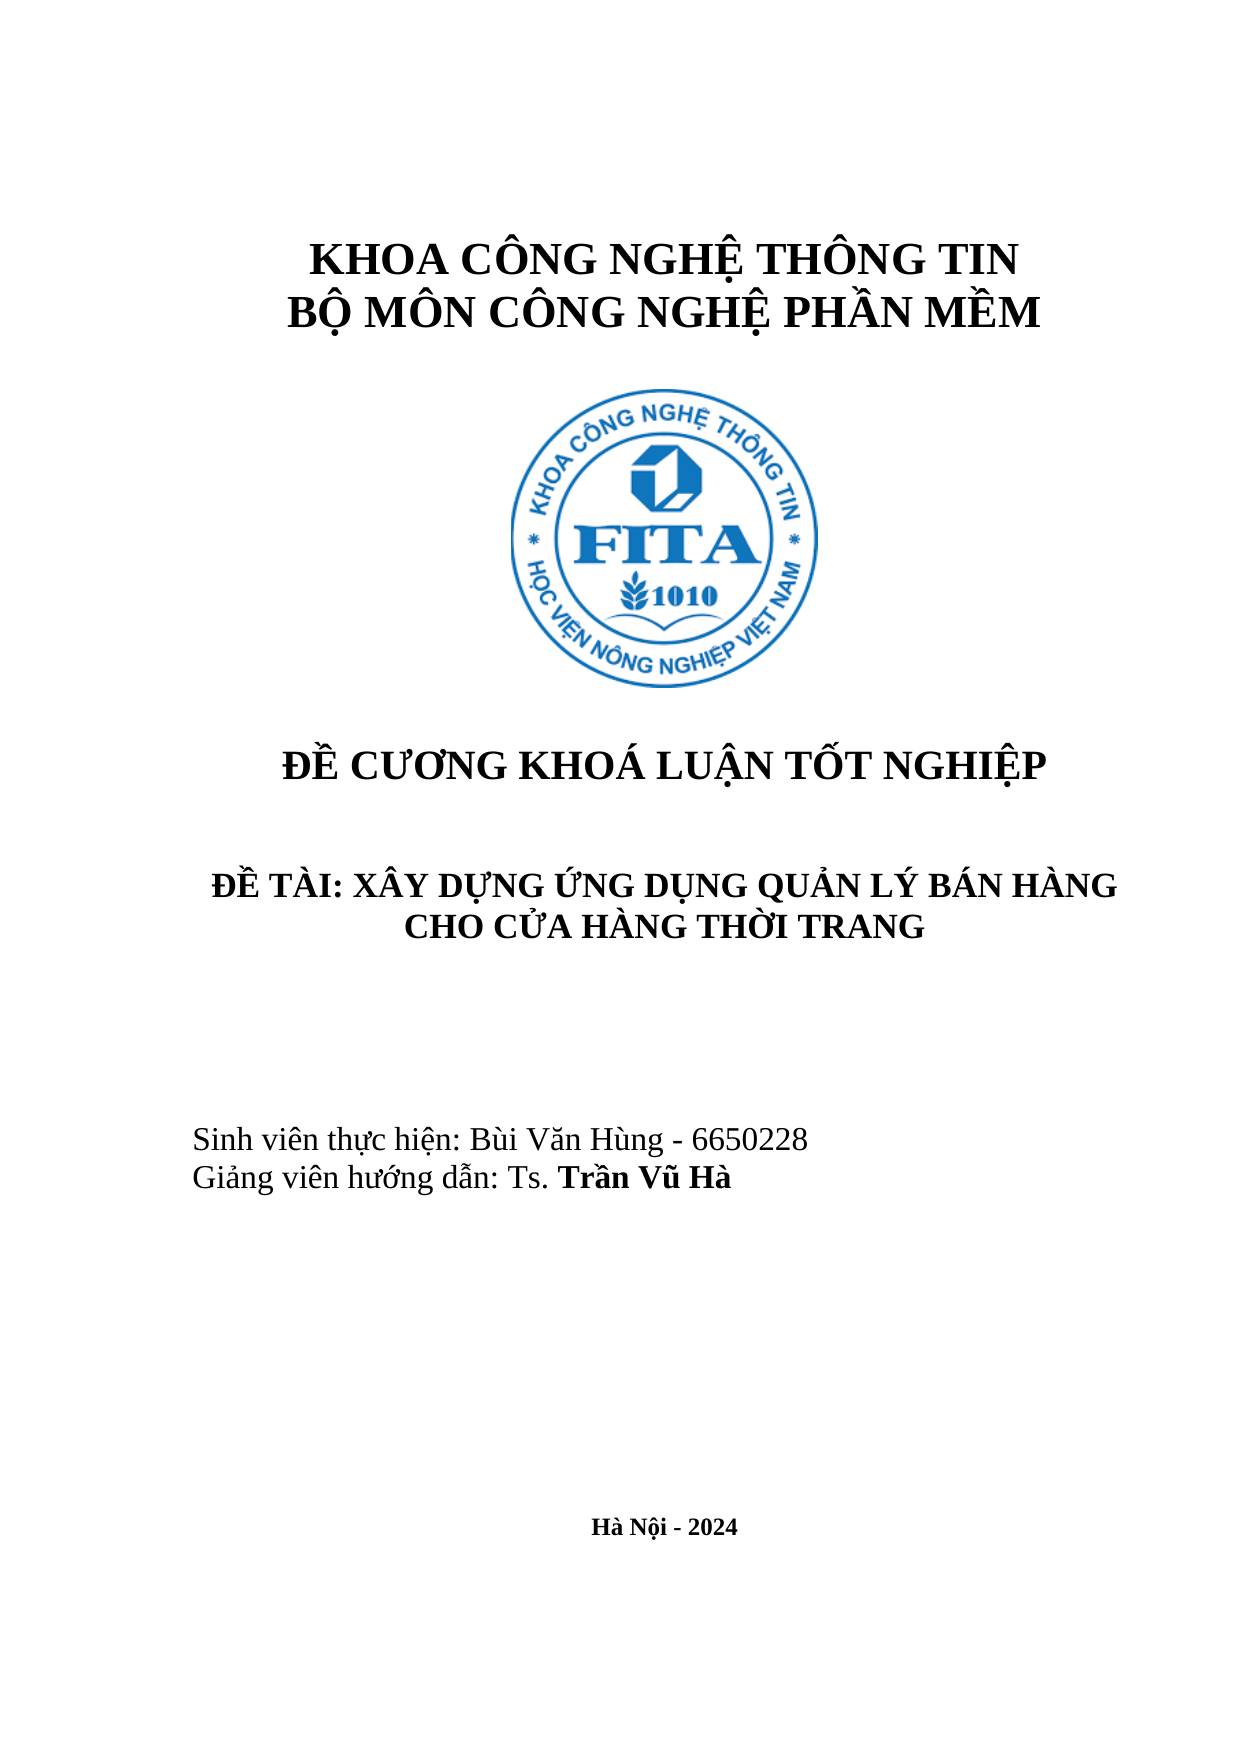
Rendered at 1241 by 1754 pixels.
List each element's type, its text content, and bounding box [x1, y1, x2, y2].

text Hà Nội - 2024 [207, 1512, 1122, 1541]
text Giảng viên hướng dẫn: Ts. Trần Vũ Hà [192, 1157, 1122, 1196]
text ĐỀ CƯƠNG KHOÁ LUẬN TỐT NGHIỆP [207, 740, 1122, 788]
text BỘ MÔN CÔNG NGHỆ PHẦN MỀM [207, 284, 1122, 337]
text ĐỀ TÀI: XÂY DỰNG ỨNG DỤNG QUẢN LÝ BÁN HÀNG CHO CỬA HÀNG THỜI TRANG [207, 865, 1122, 946]
text KHOA CÔNG NGHỆ THÔNG TIN [207, 232, 1122, 284]
picture [511, 389, 818, 688]
text Sinh viên thực hiện: Bùi Văn Hùng - 6650228 [192, 1119, 1122, 1157]
